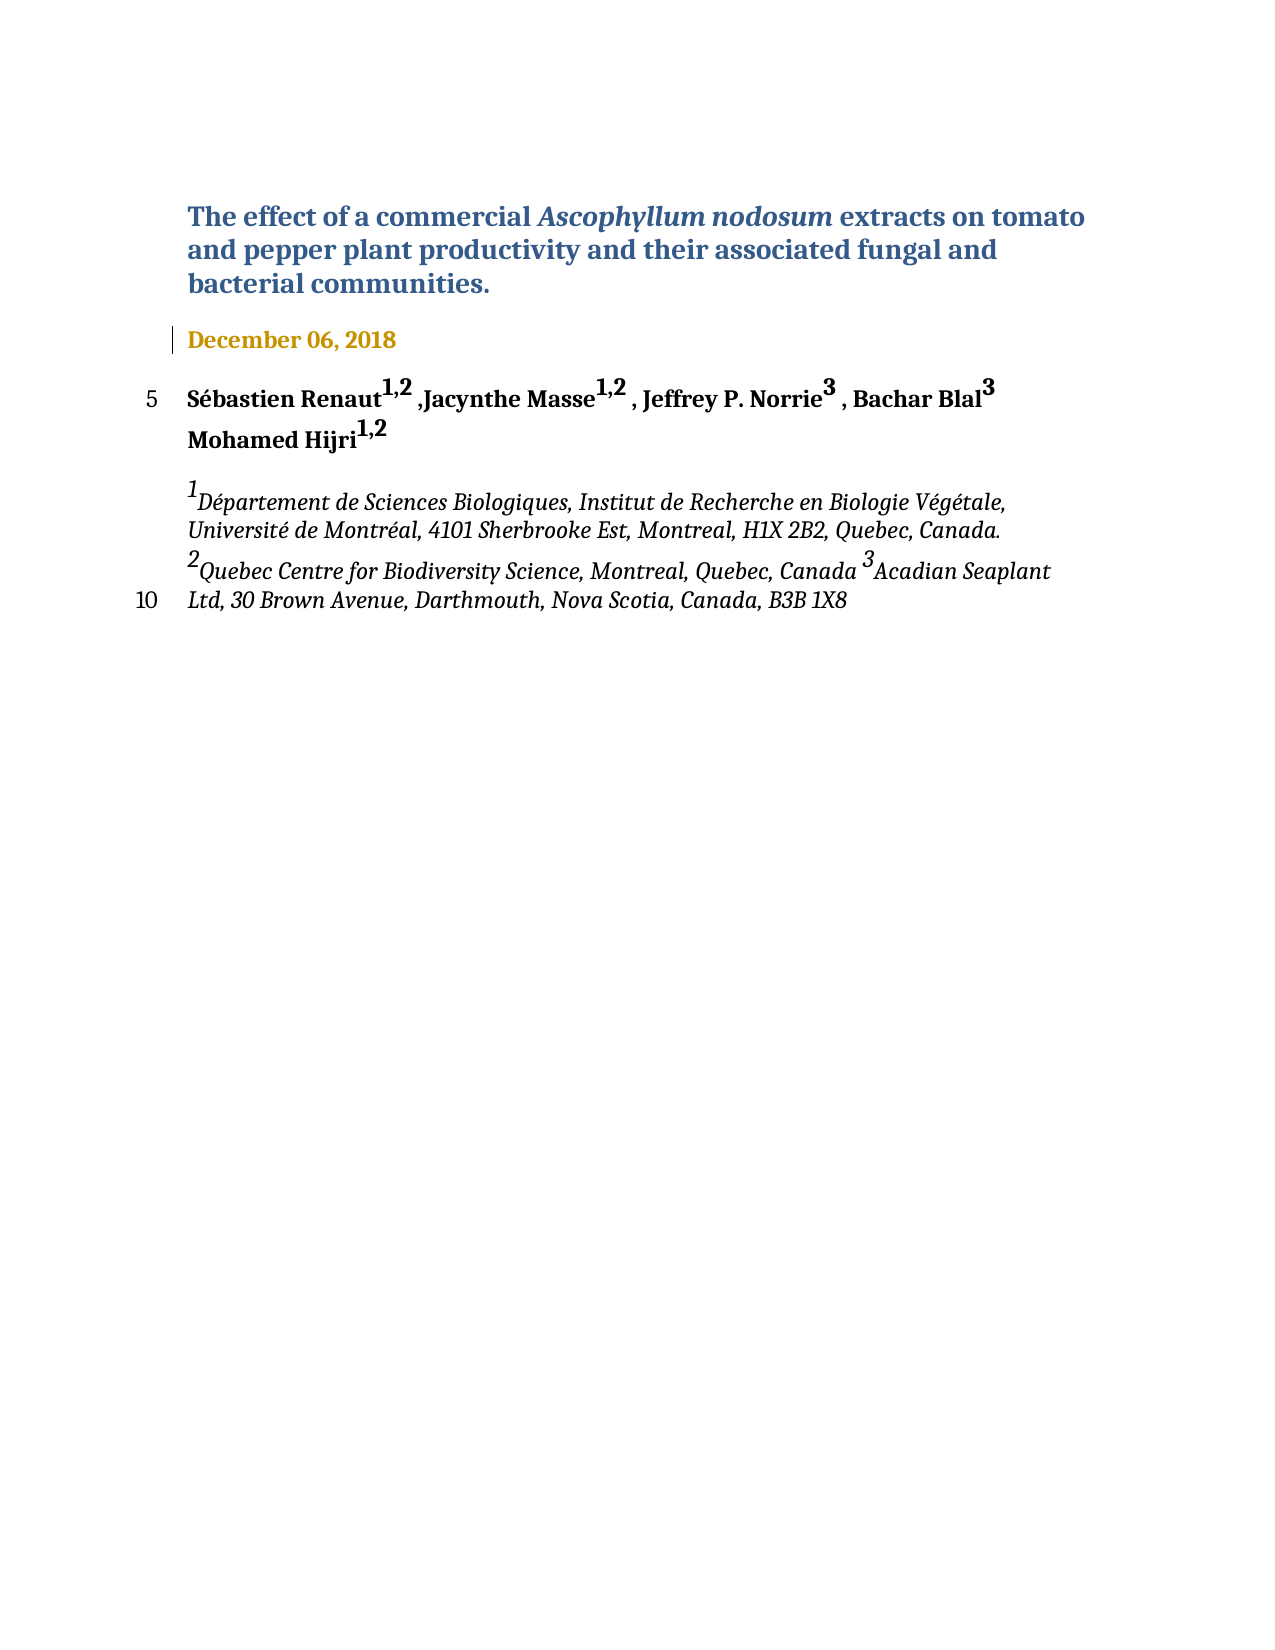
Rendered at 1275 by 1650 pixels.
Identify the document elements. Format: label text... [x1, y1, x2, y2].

title The effect of a commercial Ascophyllum nodosum extracts on tomato and pepper plant productivity and their associated fungal and bacterial communities. [187, 200, 1088, 301]
text December 06, 2018 [187, 326, 1088, 354]
text 1Département de Sciences Biologiques, Institut de Recherche en Biologie Végétale, Université de Montréal, 4101 Sherbrooke Est, Montreal, H1X 2B2, Quebec, Canada. 2Quebec Centre for Biodiversity Science, Montreal, Quebec, Canada 3Acadian Seaplant Ltd, 30 Brown Avenue, Darthmouth, Nova Scotia, Canada, B3B 1X8 [187, 475, 1088, 614]
text Sébastien Renaut1,2 ,Jacynthe Masse1,2 , Jeffrey P. Norrie3 , Bachar Blal3 Mohamed Hijri1,2 [187, 373, 1088, 454]
